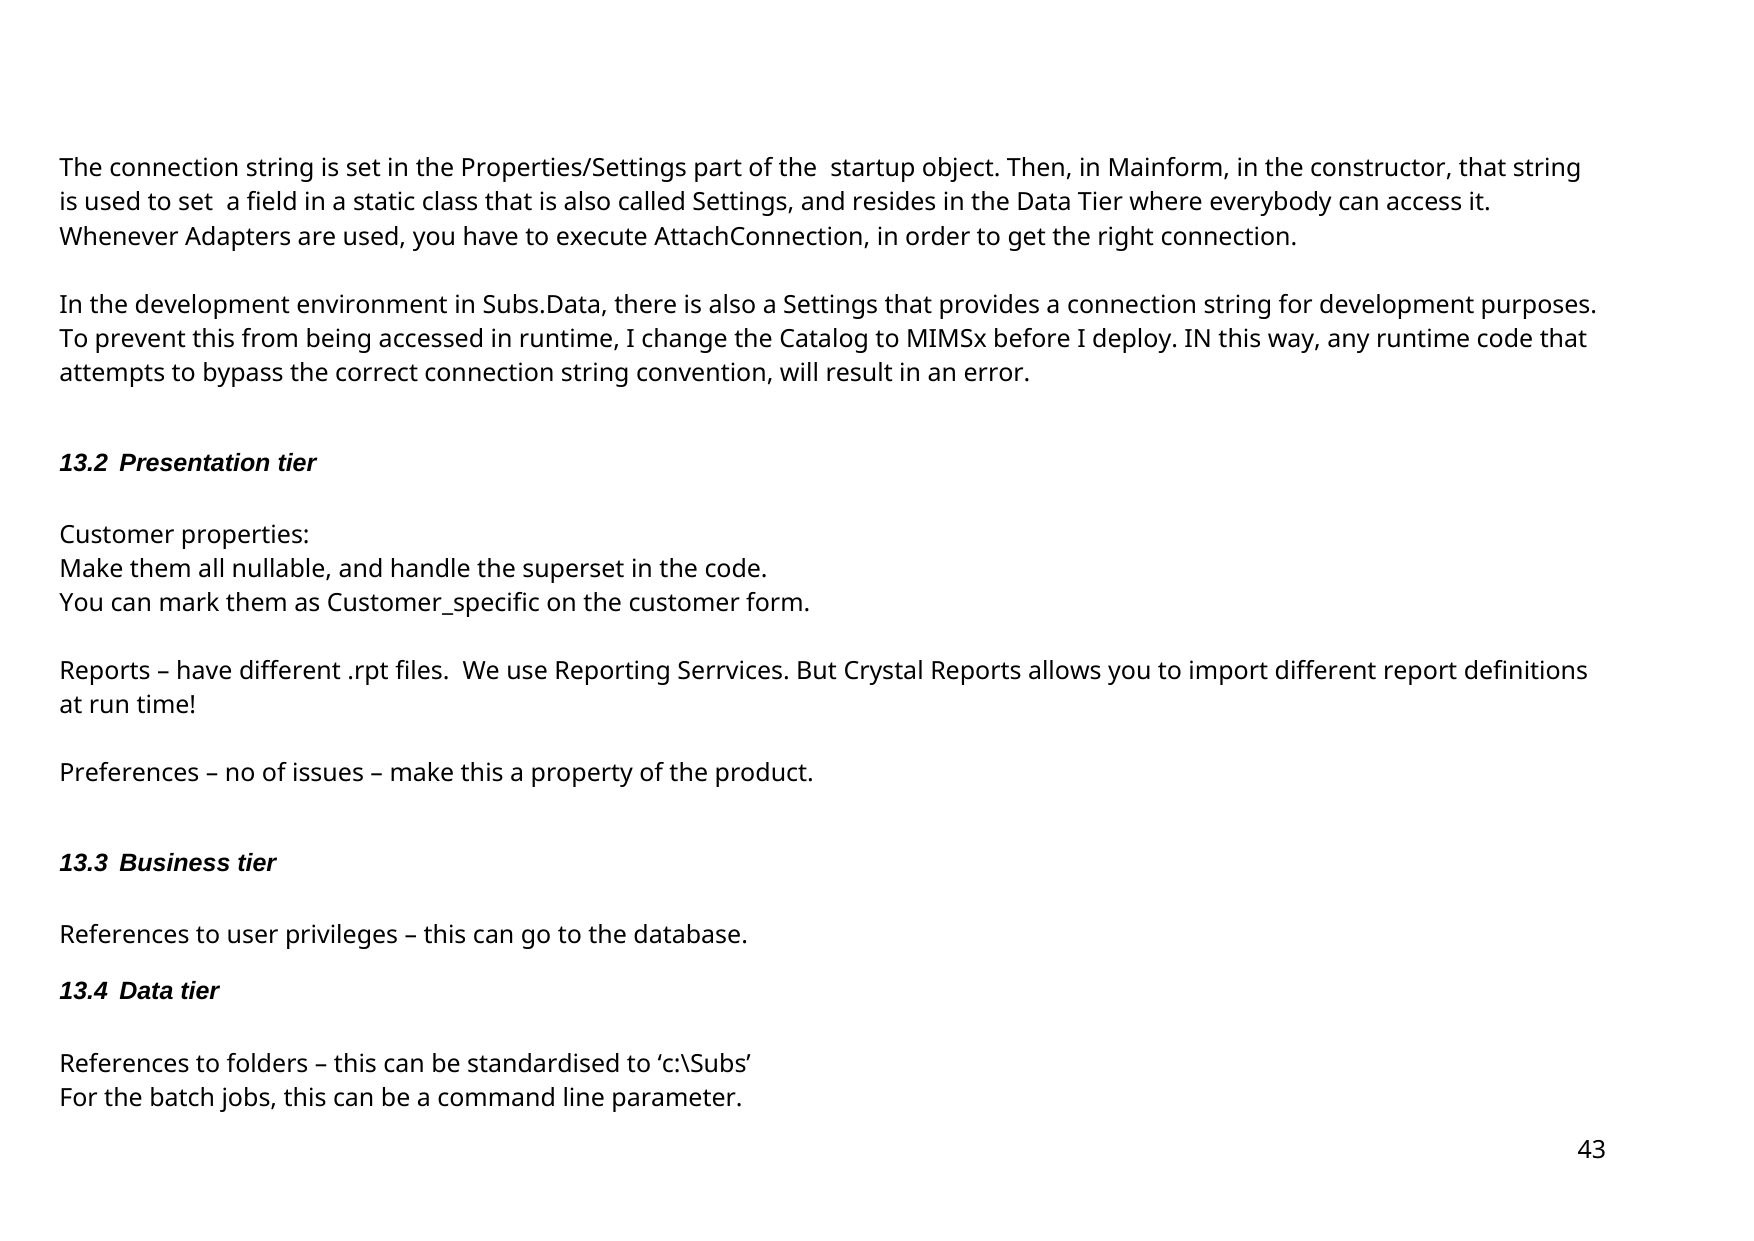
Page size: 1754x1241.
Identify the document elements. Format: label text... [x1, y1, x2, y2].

text Make them all nullable, and handle the superset in the code. [59, 551, 1606, 585]
text The connection string is set in the Properties/Settings part of the startup object. Then, in Mainform, in the constructor, that string is used to set a field in a static class that is also called Settings, and resides in the Data Tier where everybody can access it. Whenever Adapters are used, you have to execute AttachConnection, in order to get the right connection. [59, 150, 1606, 252]
subtitle Presentation tier [59, 447, 1606, 476]
text References to user privileges – this can go to the database. [59, 917, 1606, 951]
text For the batch jobs, this can be a command line parameter. [59, 1079, 1606, 1113]
subtitle Data tier [59, 976, 1606, 1005]
text Reports – have different .rpt files. We use Reporting Serrvices. But Crystal Reports allows you to import different report definitions at run time! [59, 653, 1606, 721]
subtitle Business tier [59, 848, 1606, 877]
text Customer properties: [59, 517, 1606, 551]
text References to folders – this can be standardised to ‘c:\Subs’ [59, 1045, 1606, 1079]
text In the development environment in Subs.Data, there is also a Settings that provides a connection string for development purposes. To prevent this from being accessed in runtime, I change the Catalog to MIMSx before I deploy. IN this way, any runtime code that attempts to bypass the correct connection string convention, will result in an error. [59, 286, 1606, 388]
text Preferences – no of issues – make this a property of the product. [59, 755, 1606, 789]
text You can mark them as Customer_specific on the customer form. [59, 585, 1606, 619]
